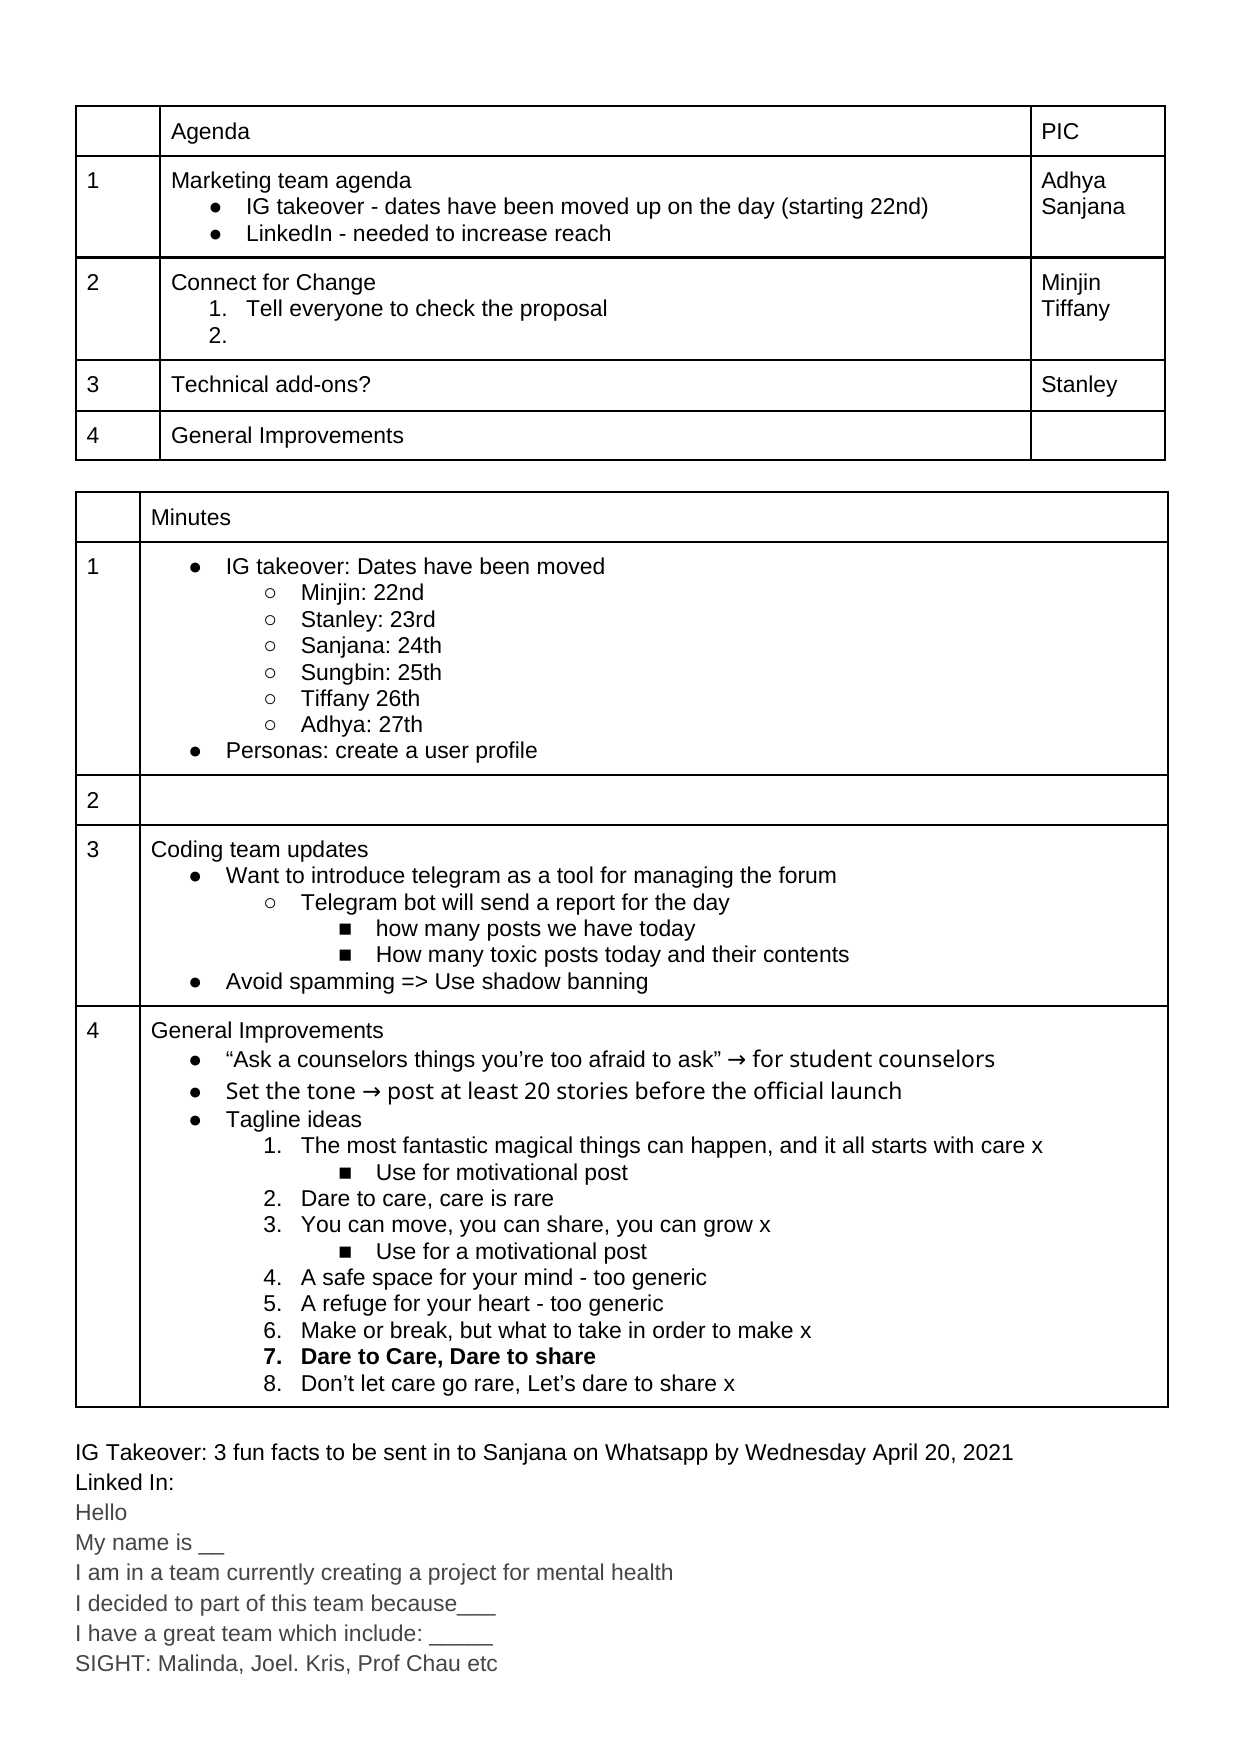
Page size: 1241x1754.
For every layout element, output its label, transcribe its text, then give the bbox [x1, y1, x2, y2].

table_cell 1 [77, 157, 159, 256]
table_header Agenda [161, 107, 1030, 154]
table_cell General Improvements [161, 412, 1030, 459]
table_cell General Improvements “Ask a counselors things you’re too afraid to ask” → for student counselors Set the tone → post at least 20 stories before the official launch Tagline ideas The most fantastic magical things can happen, and it all starts with care x Use for motivational post Dare to care, care is rare You can move, you can share, you can grow x Use for a motivational post A safe space for your mind - too generic A refuge for your heart - too generic Make or break, but what to take in order to make x Dare to Care, Dare to share Don’t let care go rare, Let’s dare to share x [141, 1007, 1167, 1406]
table_cell Connect for Change Tell everyone to check the proposal [161, 259, 1030, 358]
table_header Minutes [141, 493, 1167, 541]
table_cell 2 [77, 776, 139, 823]
table_cell Stanley [1032, 361, 1164, 410]
table_cell 2 [77, 259, 159, 358]
text My name is __ [75, 1529, 1165, 1556]
table_cell 1 [77, 543, 139, 774]
table_cell Minjin Tiffany [1032, 259, 1164, 358]
table_header PIC [1032, 107, 1164, 154]
table_cell Marketing team agenda IG takeover - dates have been moved up on the day (starting 22nd) LinkedIn - needed to increase reach [161, 157, 1030, 256]
table_cell Coding team updates Want to introduce telegram as a tool for managing the forum Telegram bot will send a report for the day how many posts we have today How many toxic posts today and their contents Avoid spamming => Use shadow banning [141, 826, 1167, 1004]
table_cell 3 [77, 826, 139, 1004]
table_cell [141, 776, 1167, 823]
table_cell Adhya Sanjana [1032, 157, 1164, 256]
text SIGHT: Malinda, Joel. Kris, Prof Chau etc [75, 1650, 1165, 1676]
text IG Takeover: 3 fun facts to be sent in to Sanjana on Whatsapp by Wednesday April 20, 2021 [75, 1438, 1165, 1465]
table_cell 4 [77, 1007, 139, 1406]
table_cell 4 [77, 412, 159, 459]
table_cell Technical add-ons? [161, 361, 1030, 410]
text I have a great team which include: _____ [75, 1620, 1165, 1646]
table_header [77, 107, 159, 154]
table_cell 3 [77, 361, 159, 410]
text Hello [75, 1499, 1165, 1525]
text I decided to part of this team because___ [75, 1589, 1165, 1616]
table_cell [1032, 412, 1164, 459]
table_cell IG takeover: Dates have been moved Minjin: 22nd Stanley: 23rd Sanjana: 24th Sungbin: 25th Tiffany 26th Adhya: 27th Personas: create a user profile [141, 543, 1167, 774]
text Linked In: [75, 1469, 1165, 1495]
table_header [77, 493, 139, 541]
text I am in a team currently creating a project for mental health [75, 1559, 1165, 1586]
